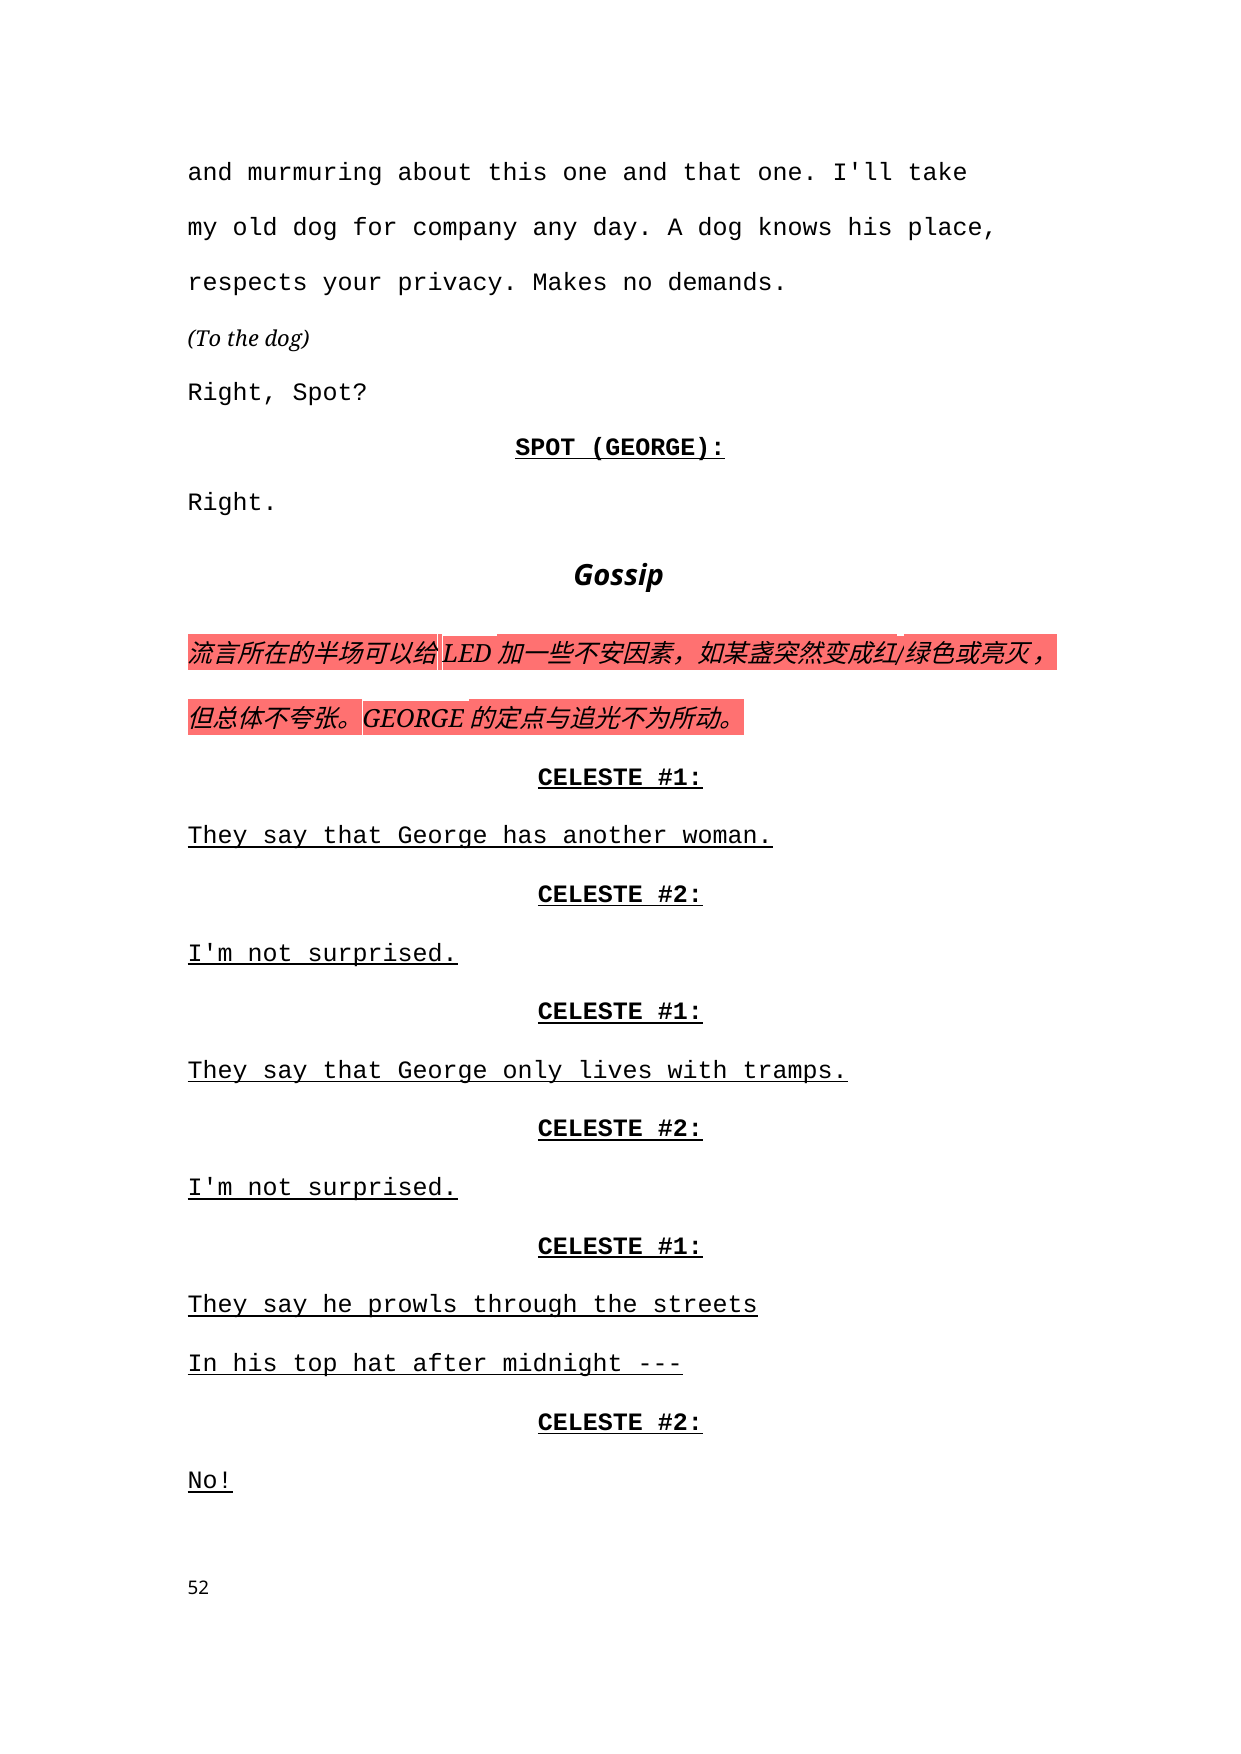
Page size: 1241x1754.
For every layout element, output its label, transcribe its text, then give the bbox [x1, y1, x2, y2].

text CELESTE #2: [187, 1114, 1053, 1146]
text (To the dog) [187, 322, 1053, 354]
text and murmuring about this one and that one. I'll take [187, 157, 1053, 190]
text No! [187, 1466, 1053, 1498]
text CELESTE #1: [187, 762, 1053, 794]
subtitle Gossip [187, 542, 1053, 607]
text They say that George only lives with tramps. [187, 1055, 1053, 1088]
text respects your privacy. Makes no demands. [187, 267, 1053, 299]
text Right, Spot? [187, 377, 1053, 410]
text CELESTE #2: [187, 879, 1053, 912]
text They say he prowls through the streets [187, 1290, 1053, 1322]
text CELESTE #2: [187, 1407, 1053, 1440]
text my old dog for company any day. A dog knows his place, [187, 212, 1053, 245]
text I'm not surprised. [187, 938, 1053, 971]
text CELESTE #1: [187, 1231, 1053, 1264]
text I'm not surprised. [187, 1173, 1053, 1205]
text In his top hat after midnight --- [187, 1348, 1053, 1381]
text 流言所在的半场可以给LED加一些不安因素，如某盏突然变成红/绿色或亮灭，但总体不夸张。GEORGE的定点与追光不为所动。 [187, 619, 1053, 749]
text They say that George has another woman. [187, 821, 1053, 853]
text CELESTE #1: [187, 997, 1053, 1029]
text Right. [187, 487, 1053, 520]
text SPOT (GEORGE): [187, 432, 1053, 465]
